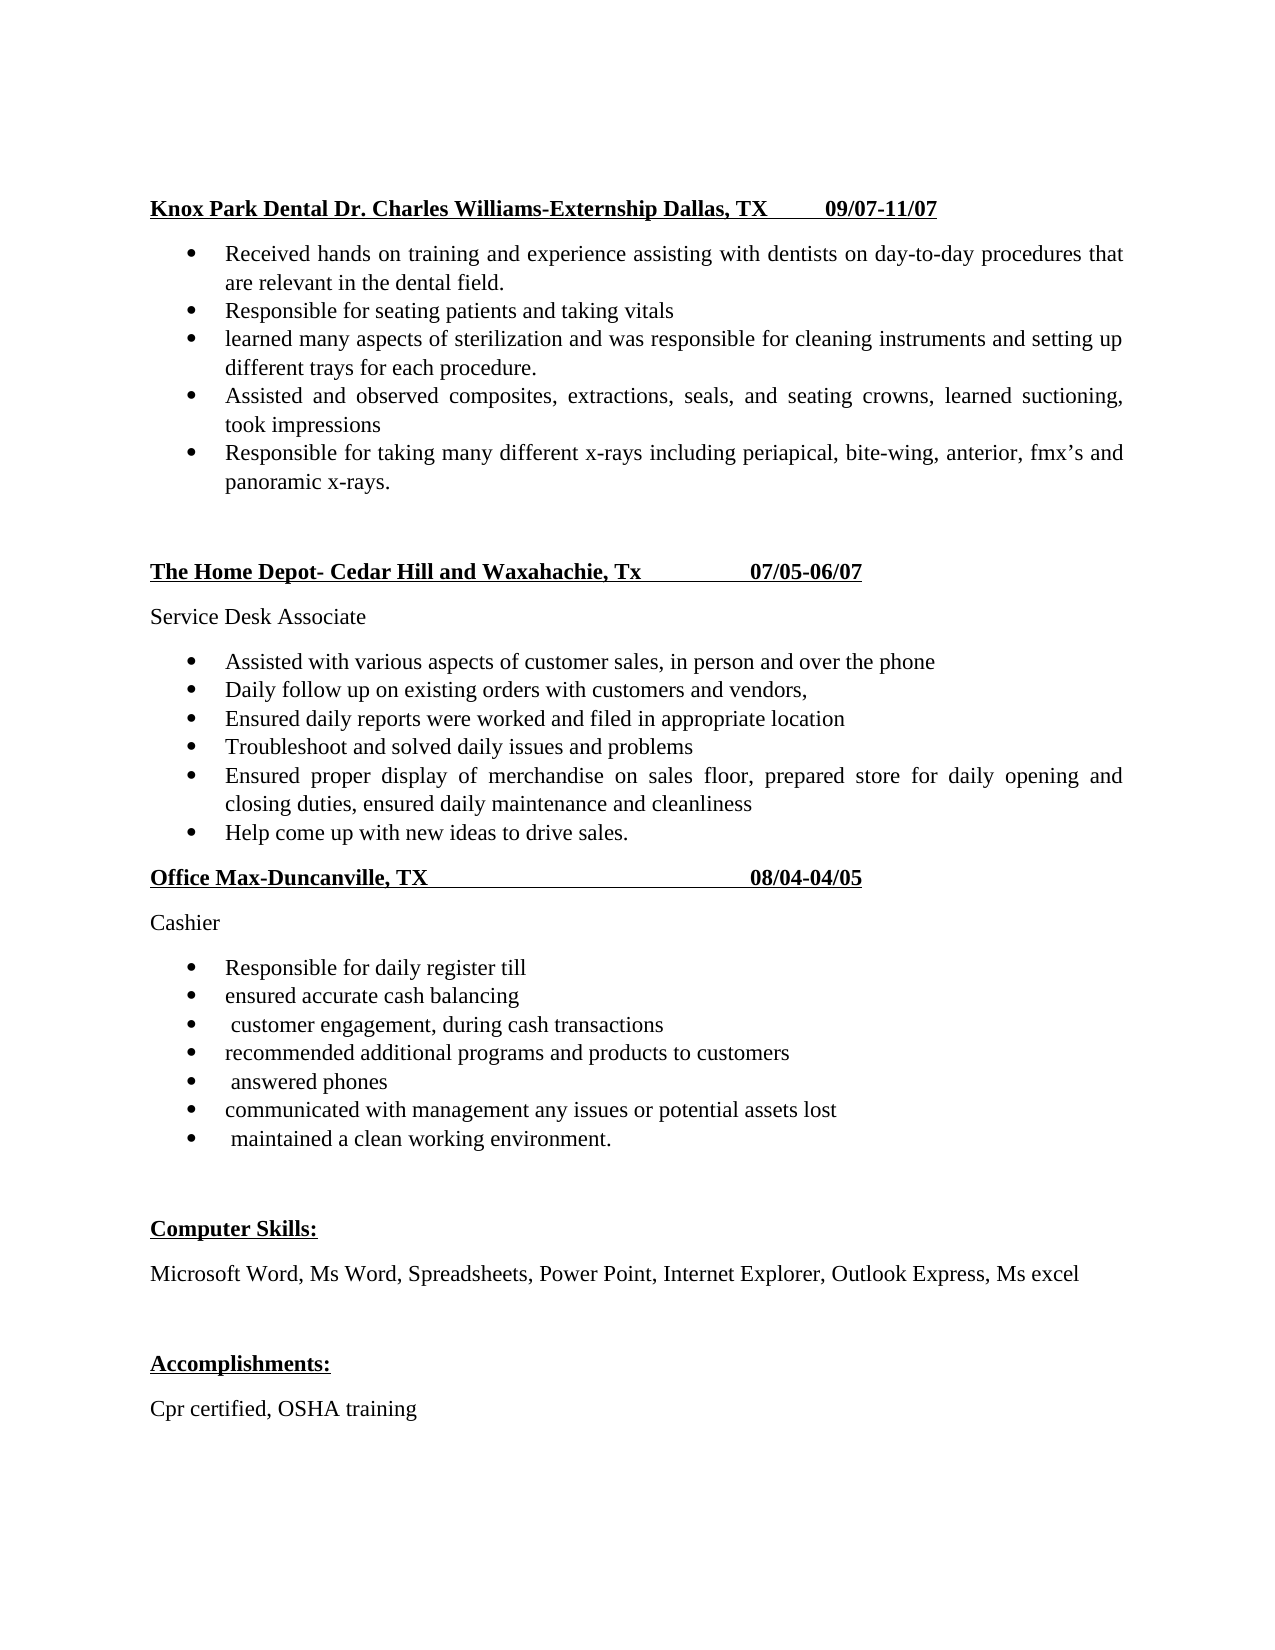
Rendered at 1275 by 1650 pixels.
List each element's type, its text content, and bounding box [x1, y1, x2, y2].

list Ensured daily reports were worked and filed in appropriate location [187, 705, 1125, 731]
text Cashier [150, 909, 1125, 935]
list Responsible for taking many different x-rays including periapical, bite-wing, anterior, fmx’s and panoramic x-rays. [187, 439, 1125, 494]
list learned many aspects of sterilization and was responsible for cleaning instruments and setting up different trays for each procedure. [187, 326, 1125, 380]
list recommended additional programs and products to customers [187, 1039, 1125, 1066]
list maintained a clean working environment. [187, 1125, 1125, 1151]
text Office Max-Duncanville, TX 08/04-04/05 [150, 864, 1125, 890]
text Accomplishments: [150, 1350, 1125, 1377]
list Daily follow up on existing orders with customers and vendors, [187, 677, 1125, 703]
list customer engagement, during cash transactions [187, 1011, 1125, 1037]
text Computer Skills: [150, 1215, 1125, 1241]
list answered phones [187, 1068, 1125, 1094]
text The Home Depot- Cedar Hill and Waxahachie, Tx 07/05-06/07 [150, 558, 1125, 584]
text Cpr certified, OSHA training [150, 1395, 1125, 1422]
text Microsoft Word, Ms Word, Spreadsheets, Power Point, Internet Explorer, Outlook Express, Ms excel [150, 1260, 1125, 1286]
text Service Desk Associate [150, 603, 1125, 629]
list communicated with management any issues or potential assets lost [187, 1096, 1125, 1123]
text Knox Park Dental Dr. Charles Williams-Externship Dallas, TX 09/07-11/07 [150, 195, 1125, 221]
list Responsible for daily register till [187, 954, 1125, 980]
list Received hands on training and experience assisting with dentists on day-to-day procedures that are relevant in the dental field. [187, 240, 1125, 295]
list Help come up with new ideas to drive sales. [187, 819, 1125, 845]
list Assisted with various aspects of customer sales, in person and over the phone [187, 648, 1125, 674]
list Responsible for seating patients and taking vitals [187, 297, 1125, 323]
list Troubleshoot and solved daily issues and problems [187, 733, 1125, 760]
list ensured accurate cash balancing [187, 982, 1125, 1009]
list Ensured proper display of merchandise on sales floor, prepared store for daily opening and closing duties, ensured daily maintenance and cleanliness [187, 762, 1125, 817]
list Assisted and observed composites, extractions, seals, and seating crowns, learned suctioning, took impressions [187, 382, 1125, 437]
